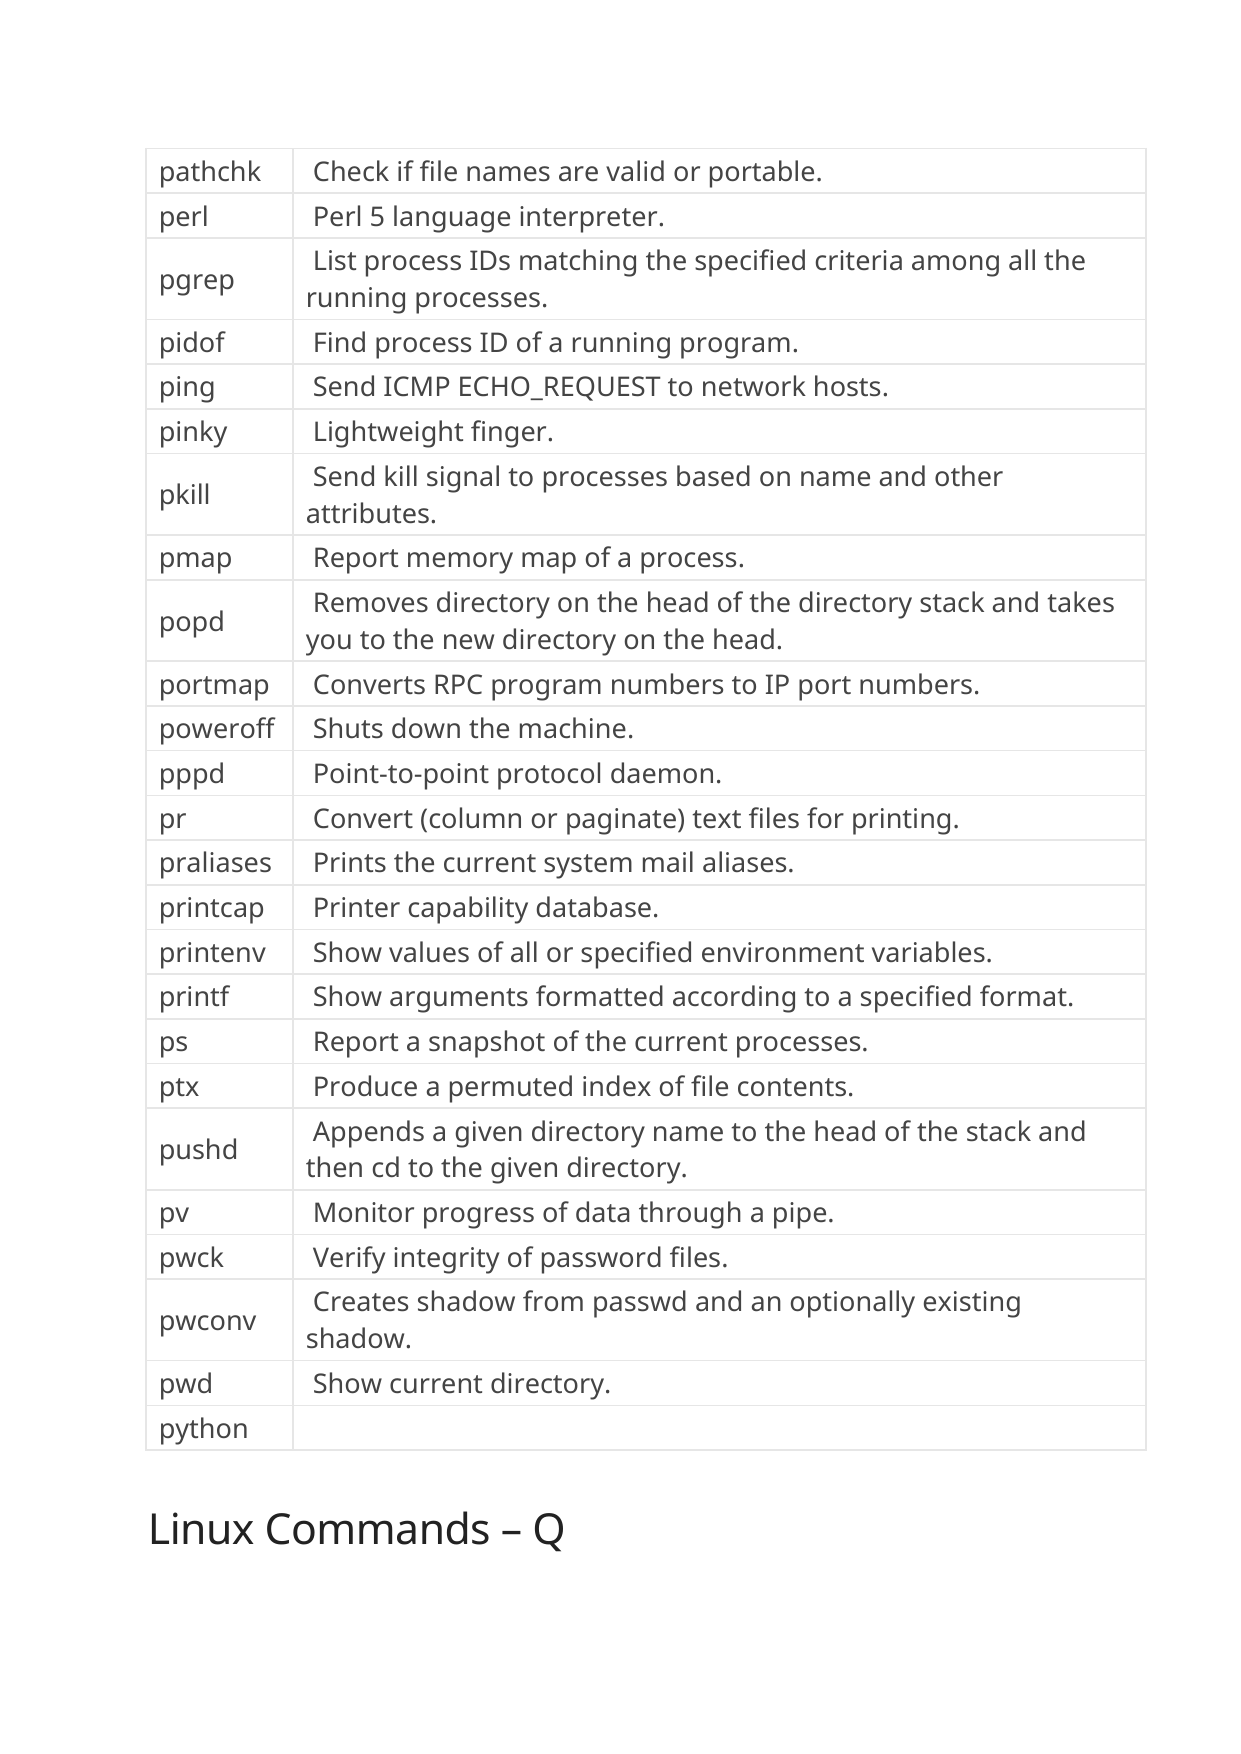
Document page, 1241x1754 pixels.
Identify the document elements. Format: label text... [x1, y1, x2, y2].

table_cell pv [147, 1191, 292, 1233]
table_cell Show current directory. [294, 1361, 1145, 1404]
table_cell Report memory map of a process. [294, 536, 1145, 579]
table_cell pwd [147, 1361, 292, 1404]
table_cell Removes directory on the head of the directory stack and takes you to the new directory on the head. [294, 581, 1145, 660]
table_cell Check if file names are valid or portable. [294, 149, 1145, 192]
table_cell Creates shadow from passwd and an optionally existing shadow. [294, 1280, 1145, 1360]
table_cell [294, 1406, 1145, 1449]
table_cell ptx [147, 1064, 292, 1107]
table_cell pgrep [147, 239, 292, 318]
table_cell praliases [147, 841, 292, 884]
table_cell pkill [147, 454, 292, 534]
table_cell Send ICMP ECHO_REQUEST to network hosts. [294, 365, 1145, 408]
table_cell pushd [147, 1109, 292, 1189]
table_cell Report a snapshot of the current processes. [294, 1020, 1145, 1063]
table_cell pmap [147, 536, 292, 579]
table_cell Appends a given directory name to the head of the stack and then cd to the given directory. [294, 1109, 1145, 1189]
table_cell List process IDs matching the specified criteria among all the running processes. [294, 239, 1145, 318]
table_cell Converts RPC program numbers to IP port numbers. [294, 662, 1145, 705]
table_cell Find process ID of a running program. [294, 320, 1145, 363]
text Linux Commands – Q [148, 1498, 1093, 1557]
table_cell Lightweight finger. [294, 410, 1145, 453]
table_cell pppd [147, 751, 292, 794]
table_cell ps [147, 1020, 292, 1063]
table_cell pinky [147, 410, 292, 453]
table_cell poweroff [147, 707, 292, 750]
table_cell pathchk [147, 149, 292, 192]
table_cell popd [147, 581, 292, 660]
table_cell Convert (column or paginate) text files for printing. [294, 796, 1145, 839]
table_cell Show arguments formatted according to a specified format. [294, 975, 1145, 1018]
table_cell python [147, 1406, 292, 1449]
table_cell Printer capability database. [294, 886, 1145, 928]
table_cell perl [147, 194, 292, 237]
table_cell pr [147, 796, 292, 839]
table_cell Prints the current system mail aliases. [294, 841, 1145, 884]
table_cell ping [147, 365, 292, 408]
table_cell printenv [147, 930, 292, 973]
table_cell Produce a permuted index of file contents. [294, 1064, 1145, 1107]
table_cell pwck [147, 1235, 292, 1278]
table_cell Monitor progress of data through a pipe. [294, 1191, 1145, 1233]
table_cell pwconv [147, 1280, 292, 1360]
table_cell portmap [147, 662, 292, 705]
table_cell Send kill signal to processes based on name and other attributes. [294, 454, 1145, 534]
table_cell Show values of all or specified environment variables. [294, 930, 1145, 973]
table_cell printcap [147, 886, 292, 928]
table_cell pidof [147, 320, 292, 363]
table_cell printf [147, 975, 292, 1018]
table_cell Verify integrity of password files. [294, 1235, 1145, 1278]
table_cell Point-to-point protocol daemon. [294, 751, 1145, 794]
table_cell Shuts down the machine. [294, 707, 1145, 750]
table_cell Perl 5 language interpreter. [294, 194, 1145, 237]
